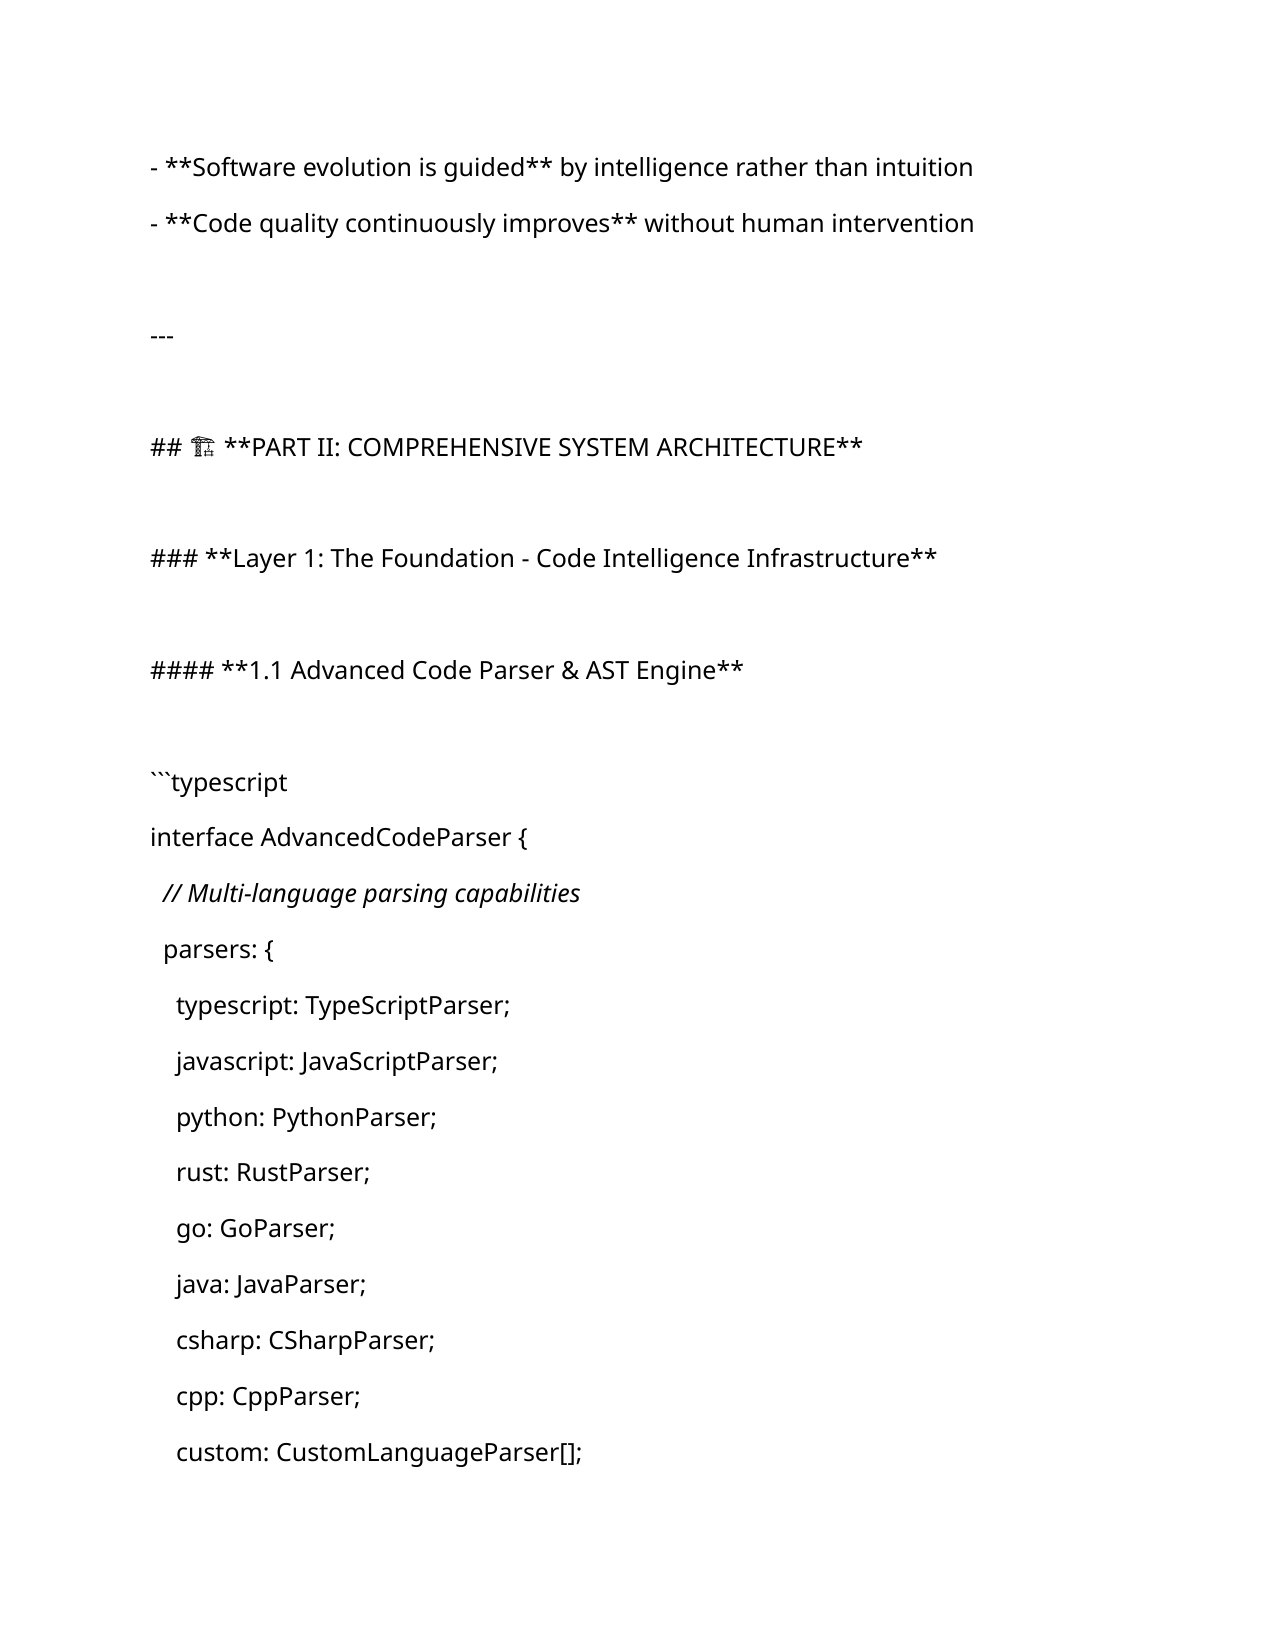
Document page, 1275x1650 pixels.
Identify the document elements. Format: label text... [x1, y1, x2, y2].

text interface AdvancedCodeParser { [150, 820, 1125, 854]
text // Multi-language parsing capabilities [150, 876, 1125, 910]
text parsers: { [150, 932, 1125, 966]
text csharp: CSharpParser; [150, 1322, 1125, 1357]
text custom: CustomLanguageParser[]; [150, 1434, 1125, 1468]
text go: GoParser; [150, 1211, 1125, 1245]
text --- [150, 317, 1125, 352]
text cpp: CppParser; [150, 1378, 1125, 1412]
text ## 🏗️ **PART II: COMPREHENSIVE SYSTEM ARCHITECTURE** [150, 429, 1125, 463]
text java: JavaParser; [150, 1267, 1125, 1301]
text ```typescript [150, 764, 1125, 798]
text typescript: TypeScriptParser; [150, 987, 1125, 1022]
text - **Code quality continuously improves** without human intervention [150, 206, 1125, 240]
text rust: RustParser; [150, 1155, 1125, 1189]
text python: PythonParser; [150, 1099, 1125, 1133]
text - **Software evolution is guided** by intelligence rather than intuition [150, 150, 1125, 184]
text ### **Layer 1: The Foundation - Code Intelligence Infrastructure** [150, 541, 1125, 575]
text javascript: JavaScriptParser; [150, 1043, 1125, 1077]
text #### **1.1 Advanced Code Parser & AST Engine** [150, 652, 1125, 687]
